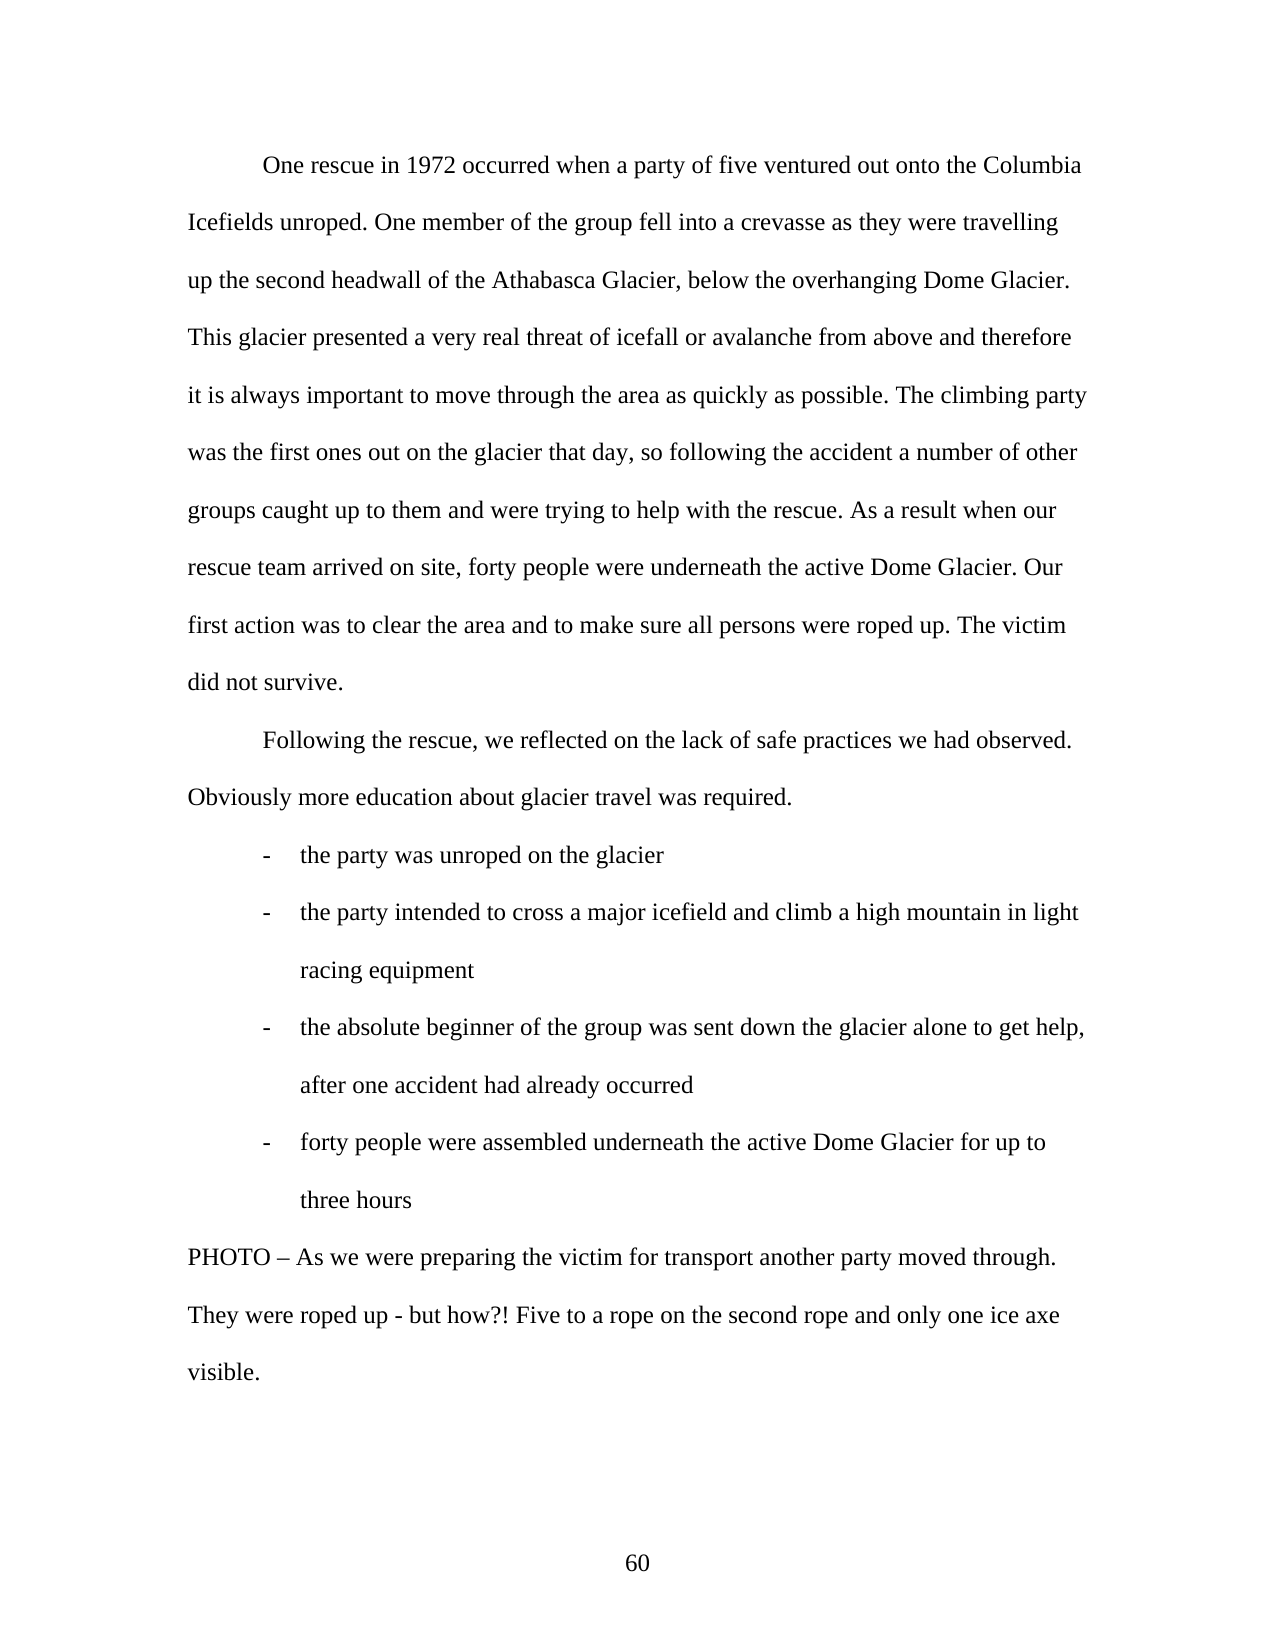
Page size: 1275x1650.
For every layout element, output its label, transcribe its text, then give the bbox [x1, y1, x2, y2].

text One rescue in 1972 occurred when a party of five ventured out onto the Columbia Icefields unroped. One member of the group fell into a crevasse as they were travelling up the second headwall of the Athabasca Glacier, below the overhanging Dome Glacier. This glacier presented a very real threat of icefall or avalanche from above and therefore it is always important to move through the area as quickly as possible. The climbing party was the first ones out on the glacier that day, so following the accident a number of other groups caught up to them and were trying to help with the rescue. As a result when our rescue team arrived on site, forty people were underneath the active Dome Glacier. Our first action was to clear the area and to make sure all persons were roped up. The victim did not survive. [187, 150, 1087, 696]
list the party was unroped on the glacier [262, 840, 1087, 869]
text Following the rescue, we reflected on the lack of safe practices we had observed. Obviously more education about glacier travel was required. [187, 725, 1087, 811]
list the party intended to cross a major icefield and climb a high mountain in light racing equipment [262, 897, 1087, 984]
list forty people were assembled underneath the active Dome Glacier for up to three hours [262, 1127, 1087, 1214]
text PHOTO – As we were preparing the victim for transport another party moved through. They were roped up - but how?! Five to a rope on the second rope and only one ice axe visible. [187, 1242, 1087, 1386]
list the absolute beginner of the group was sent down the glacier alone to get help, after one accident had already occurred [262, 1012, 1087, 1099]
